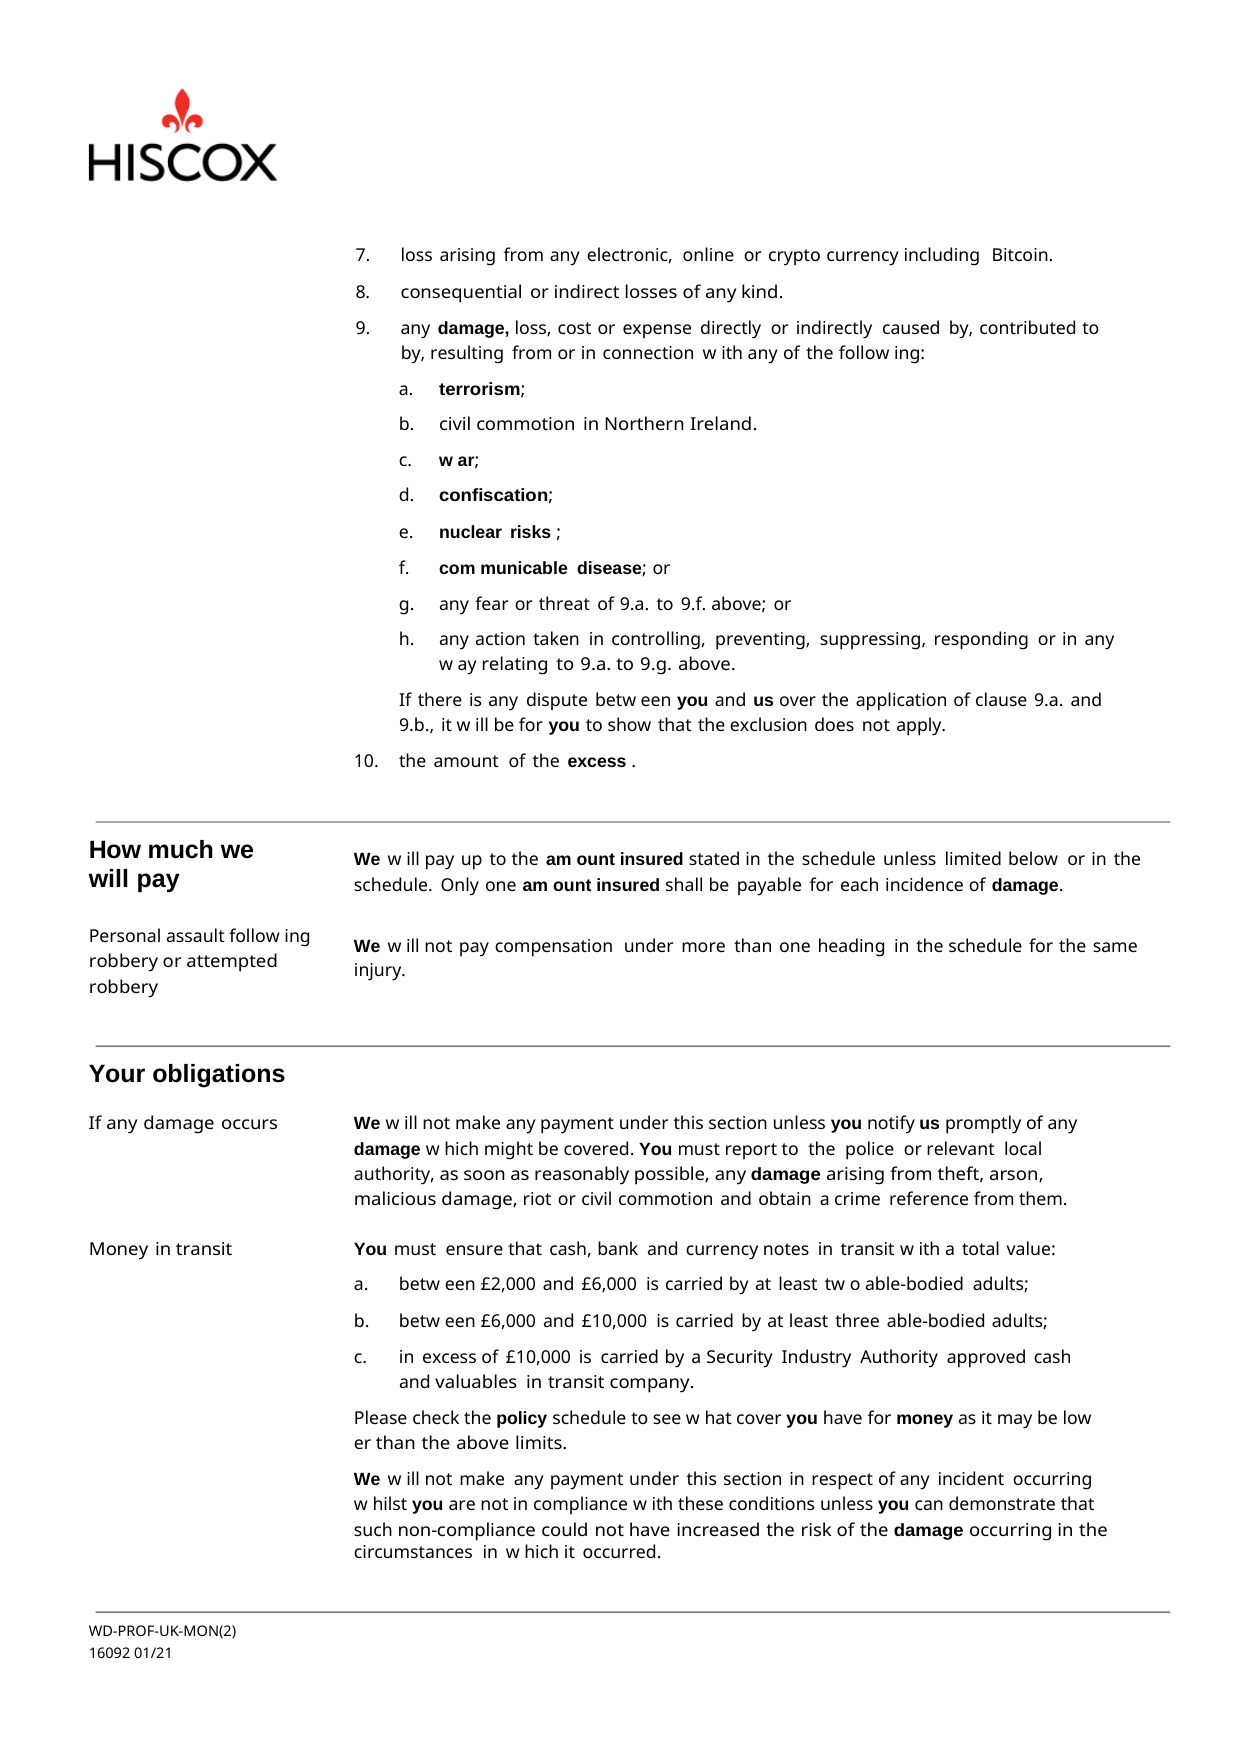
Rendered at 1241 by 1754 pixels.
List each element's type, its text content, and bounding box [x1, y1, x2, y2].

text We w ill pay up to the am ount insured stated in the schedule unless limited below or in the schedule. Only one am ount insured shall be payable for each incidence of damage. [354, 847, 1163, 896]
subtitle nuclear risks ; [399, 520, 1163, 544]
list com municable disease; or [399, 556, 1163, 580]
text Please check the policy schedule to see w hat cover you have for money as it may be low er than the above limits. [354, 1405, 1109, 1454]
text We w ill not pay compensation under more than one heading in the schedule for the same injury. [354, 933, 1163, 982]
text Personal assault follow ing robbery or attempted robbery [88, 923, 332, 998]
subtitle w ar; [399, 447, 1163, 471]
list any action taken in controlling, preventing, suppressing, responding or in any w ay relating to 9.a. to 9.g. above. [399, 627, 1116, 676]
list in excess of £10,000 is carried by a Security Industry Authority approved cash and valuables in transit company. [354, 1344, 1080, 1394]
list consequential or indirect losses of any kind. [355, 280, 1163, 304]
list the amount of the excess . [354, 748, 1163, 772]
subtitle terrorism; [399, 376, 1163, 401]
list confiscation; [399, 483, 1163, 507]
text circumstances in w hich it occurred. [354, 1542, 1163, 1563]
subtitle Your obligations [88, 1059, 1163, 1087]
text WD-PROF-UK-MON(2) 16092 01/21 [88, 1621, 278, 1663]
picture [88, 88, 278, 182]
list betw een £6,000 and £10,000 is carried by at least three able-bodied adults; [354, 1309, 1163, 1333]
list betw een £2,000 and £6,000 is carried by at least tw o able-bodied adults; [354, 1272, 1163, 1296]
text If there is any dispute betw een you and us over the application of clause 9.a. and 9.b., it w ill be for you to show that the exclusion does not apply. [399, 687, 1132, 737]
list any damage, loss, cost or expense directly or indirectly caused by, contributed to by, resulting from or in connection w ith any of the follow ing: [355, 316, 1104, 365]
text Money in transit You must ensure that cash, bank and currency notes in transit w ith a total value: [88, 1236, 1163, 1260]
text We w ill not make any payment under this section in respect of any incident occurring w hilst you are not in compliance w ith these conditions unless you can demonstrate that such non-compliance could not have increased the risk of the damage occurring in the [354, 1466, 1109, 1541]
list any fear or threat of 9.a. to 9.f. above; or [399, 591, 1163, 615]
list loss arising from any electronic, online or crypto currency including Bitcoin. [355, 243, 1163, 267]
subtitle How much we will pay [88, 836, 256, 892]
text If any damage occurs We w ill not make any payment under this section unless you notify us promptly of any damage w hich might be covered. You must report to the police or relevant local authority, as soon as reasonably possible, any damage arising from theft, arson, malicious damage, riot or civil commotion and obtain a crime reference from them. [88, 1111, 1095, 1211]
list civil commotion in Northern Ireland. [399, 412, 1163, 436]
